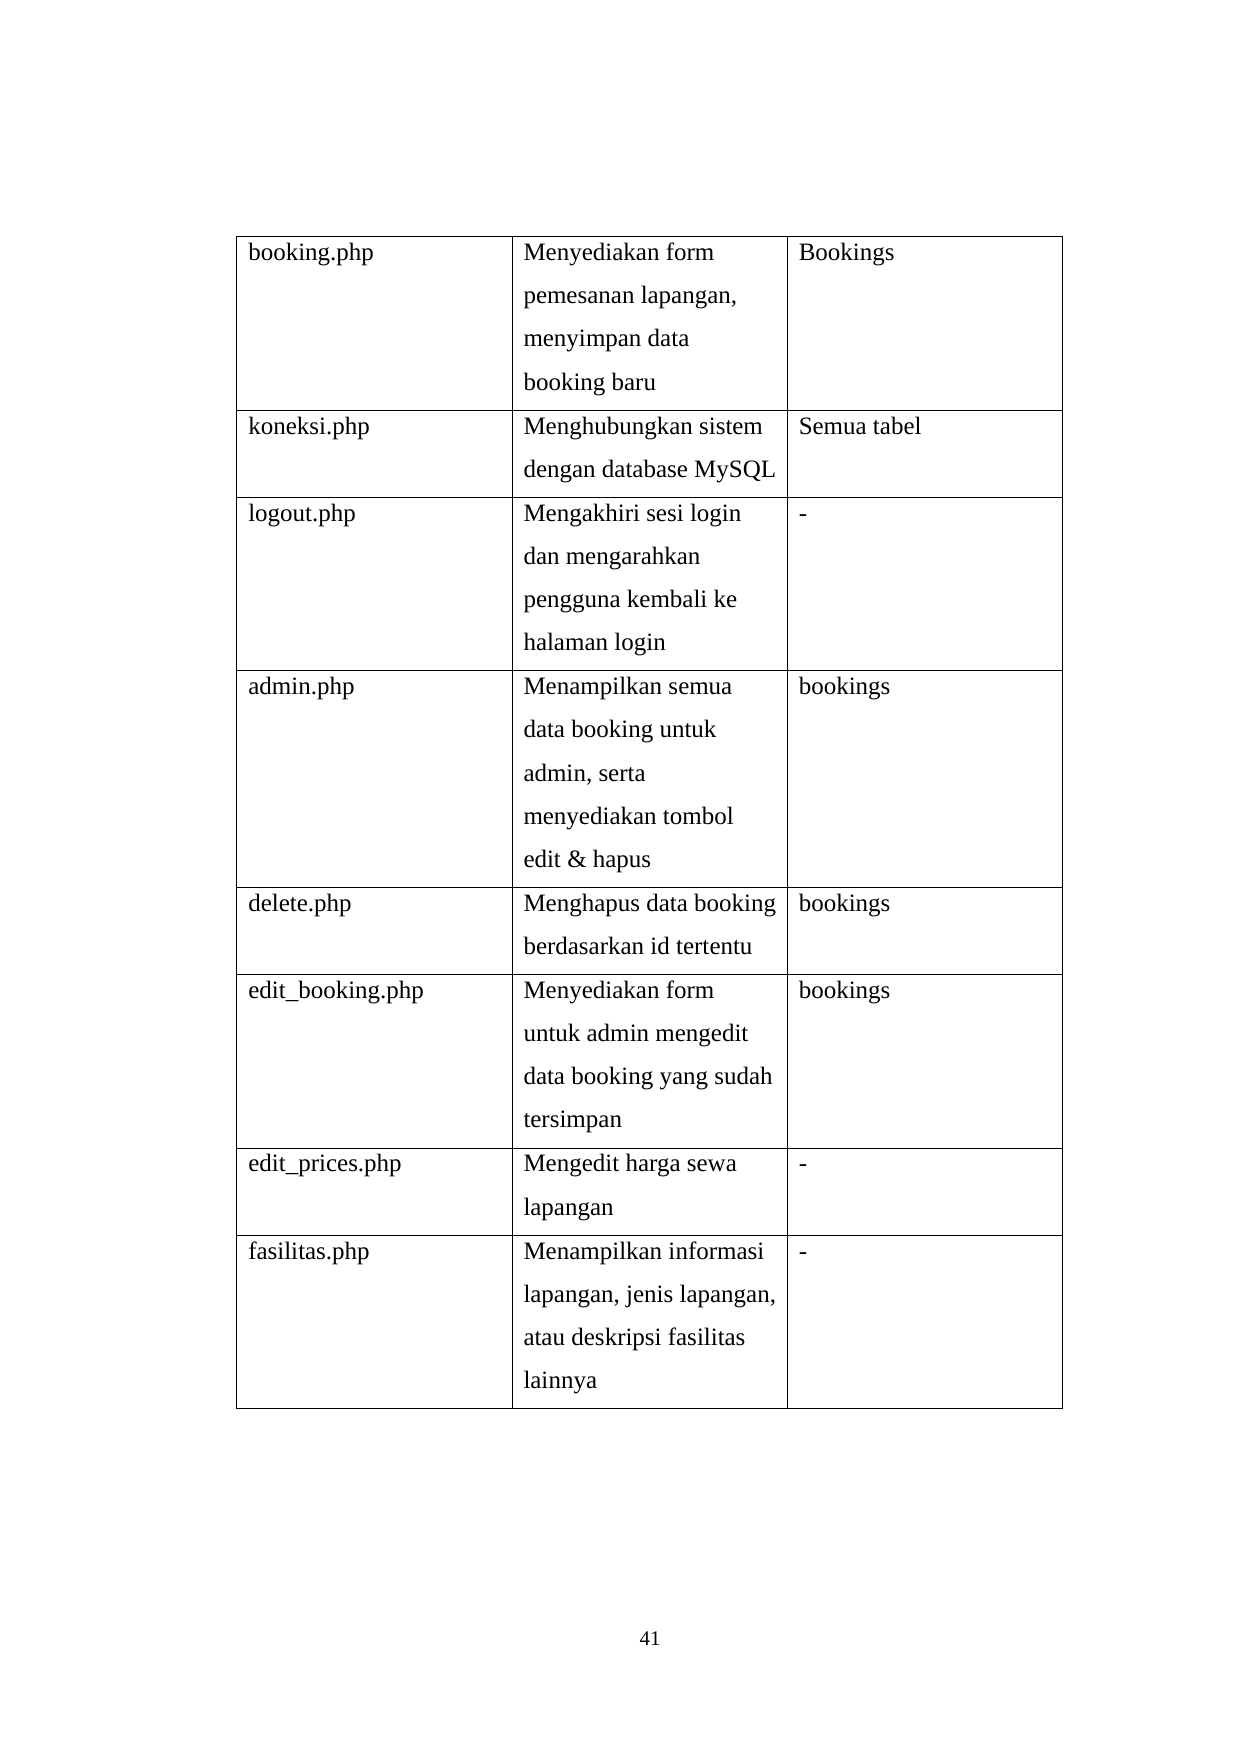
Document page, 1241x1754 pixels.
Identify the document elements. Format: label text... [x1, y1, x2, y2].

table_cell booking.php [237, 237, 512, 410]
table_cell - [788, 1149, 1062, 1235]
table_cell Menyediakan form untuk admin mengedit data booking yang sudah tersimpan [513, 975, 787, 1147]
table_cell Menghubungkan sistem dengan database MySQL [513, 411, 787, 497]
table_cell Menampilkan informasi lapangan, jenis lapangan, atau deskripsi fasilitas lainnya [513, 1236, 787, 1408]
table_cell Bookings [788, 237, 1062, 410]
table_cell Mengedit harga sewa lapangan [513, 1149, 787, 1235]
table_cell koneksi.php [237, 411, 512, 497]
table_cell delete.php [237, 888, 512, 974]
table_cell - [788, 1236, 1062, 1408]
table_cell edit_prices.php [237, 1149, 512, 1235]
table_cell logout.php [237, 498, 512, 670]
table_cell Semua tabel [788, 411, 1062, 497]
table_cell Menyediakan form pemesanan lapangan, menyimpan data booking baru [513, 237, 787, 410]
table_cell Menampilkan semua data booking untuk admin, serta menyediakan tombol edit & hapus [513, 671, 787, 887]
table_cell bookings [788, 975, 1062, 1147]
table_cell fasilitas.php [237, 1236, 512, 1408]
table_cell Mengakhiri sesi login dan mengarahkan pengguna kembali ke halaman login [513, 498, 787, 670]
table_cell edit_booking.php [237, 975, 512, 1147]
table_cell bookings [788, 888, 1062, 974]
table_cell admin.php [237, 671, 512, 887]
table_cell - [788, 498, 1062, 670]
table_cell bookings [788, 671, 1062, 887]
table_cell Menghapus data booking berdasarkan id tertentu [513, 888, 787, 974]
